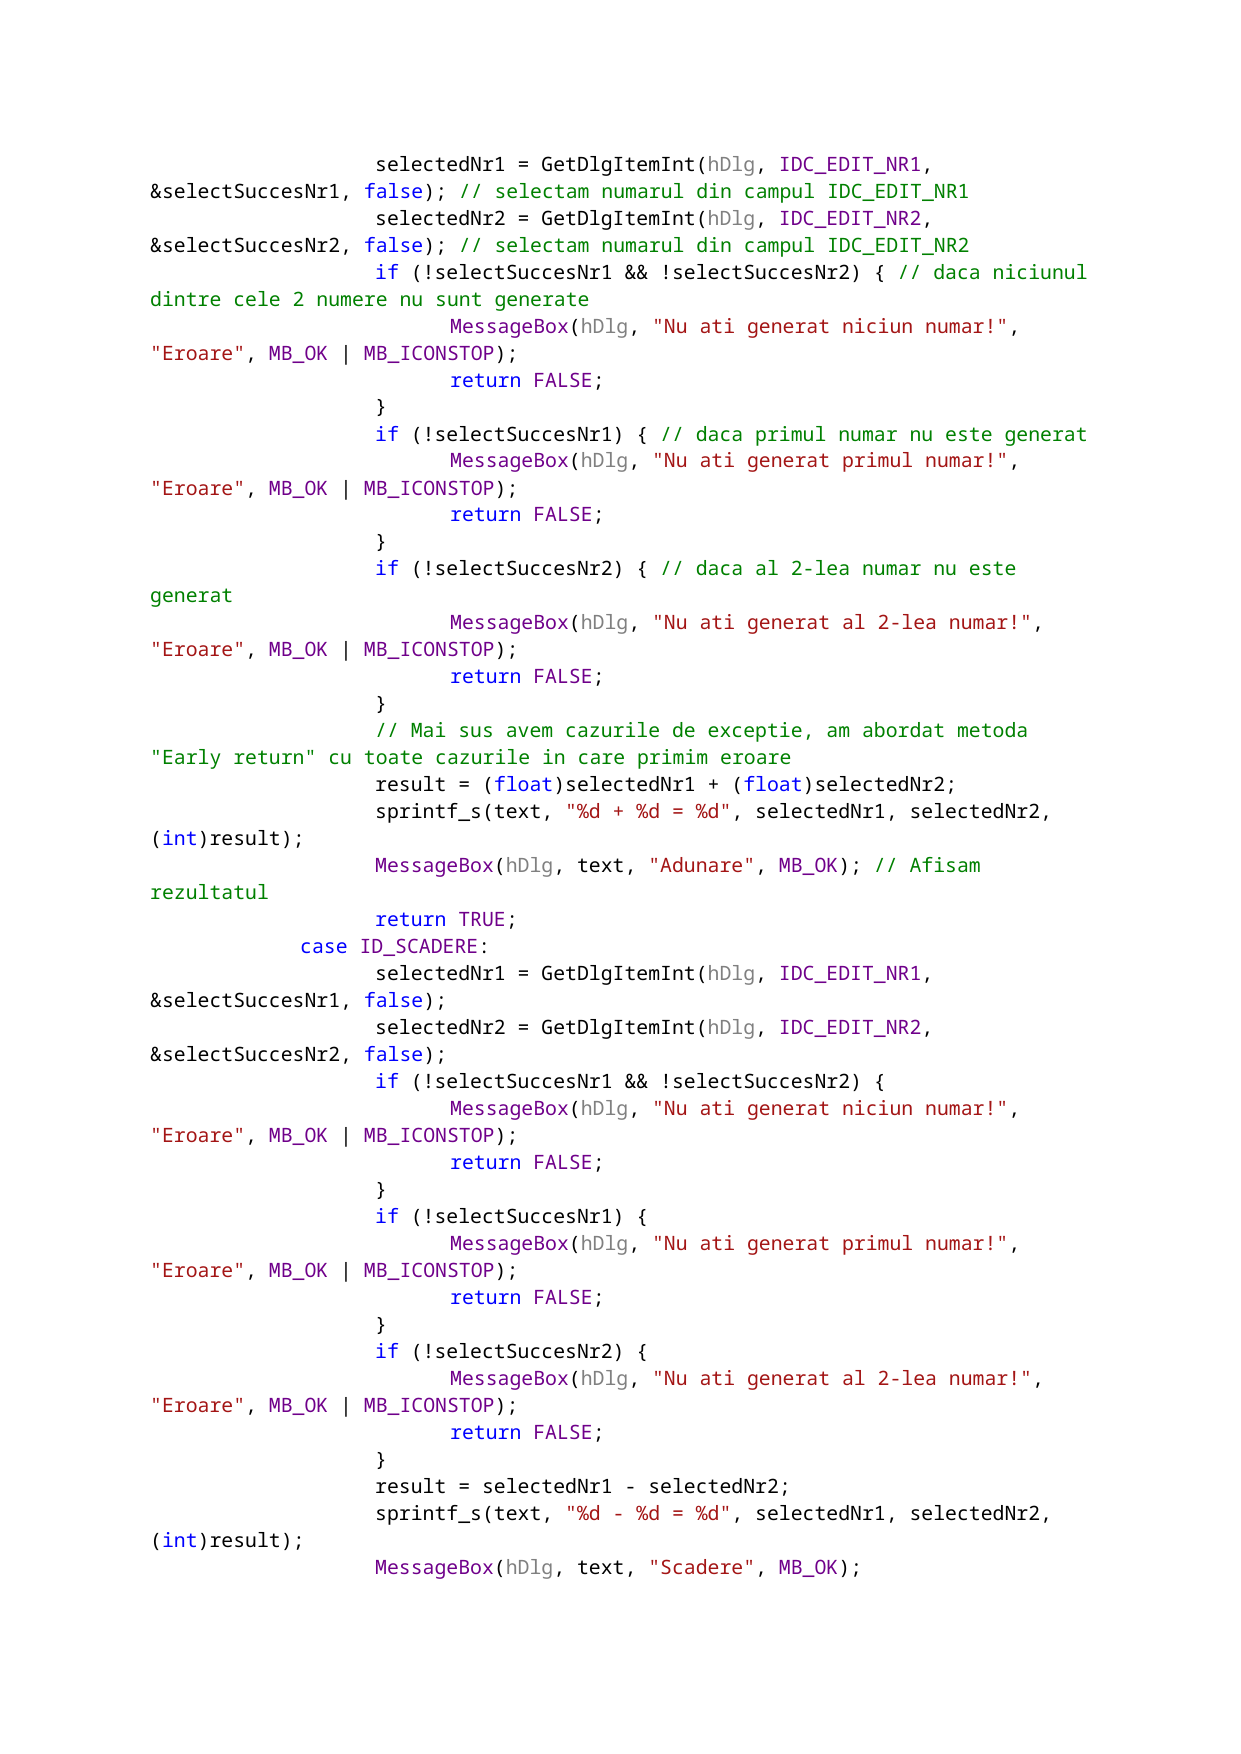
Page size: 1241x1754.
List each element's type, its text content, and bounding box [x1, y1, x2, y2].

text result = (float)selectedNr1 + (float)selectedNr2; [150, 771, 1090, 797]
text if (!selectSuccesNr1 && !selectSuccesNr2) { // daca niciunul dintre cele 2 numere nu sunt generate [150, 258, 1090, 312]
text if (!selectSuccesNr1 && !selectSuccesNr2) { [150, 1067, 1090, 1094]
text return TRUE; [150, 905, 1090, 932]
text return FALSE; [150, 1148, 1090, 1175]
text return FALSE; [150, 366, 1090, 393]
text selectedNr1 = GetDlgItemInt(hDlg, IDC_EDIT_NR1, &selectSuccesNr1, false); // selectam numarul din campul IDC_EDIT_NR1 [150, 150, 1090, 204]
text if (!selectSuccesNr2) { // daca al 2-lea numar nu este generat [150, 555, 1090, 609]
text MessageBox(hDlg, "Nu ati generat primul numar!", "Eroare", MB_OK | MB_ICONSTOP); [150, 447, 1090, 501]
text MessageBox(hDlg, "Nu ati generat al 2-lea numar!", "Eroare", MB_OK | MB_ICONSTOP); [150, 609, 1090, 663]
text selectedNr2 = GetDlgItemInt(hDlg, IDC_EDIT_NR2, &selectSuccesNr2, false); // selectam numarul din campul IDC_EDIT_NR2 [150, 204, 1090, 258]
text if (!selectSuccesNr2) { [150, 1337, 1090, 1364]
text return FALSE; [150, 1418, 1090, 1445]
text MessageBox(hDlg, "Nu ati generat niciun numar!", "Eroare", MB_OK | MB_ICONSTOP); [150, 312, 1090, 366]
text MessageBox(hDlg, text, "Scadere", MB_OK); [150, 1553, 1090, 1580]
text MessageBox(hDlg, "Nu ati generat primul numar!", "Eroare", MB_OK | MB_ICONSTOP); [150, 1229, 1090, 1283]
text case ID_SCADERE: [150, 932, 1090, 959]
text sprintf_s(text, "%d - %d = %d", selectedNr1, selectedNr2, (int)result); [150, 1499, 1090, 1553]
text return FALSE; [150, 1283, 1090, 1310]
text } [150, 1445, 1090, 1472]
text } [150, 528, 1090, 555]
text } [150, 689, 1090, 717]
text return FALSE; [150, 663, 1090, 689]
text if (!selectSuccesNr1) { // daca primul numar nu este generat [150, 420, 1090, 447]
text MessageBox(hDlg, text, "Adunare", MB_OK); // Afisam rezultatul [150, 851, 1090, 905]
text if (!selectSuccesNr1) { [150, 1202, 1090, 1229]
text } [150, 1175, 1090, 1202]
text result = selectedNr1 - selectedNr2; [150, 1472, 1090, 1499]
text selectedNr1 = GetDlgItemInt(hDlg, IDC_EDIT_NR1, &selectSuccesNr1, false); [150, 959, 1090, 1013]
text MessageBox(hDlg, "Nu ati generat niciun numar!", "Eroare", MB_OK | MB_ICONSTOP); [150, 1094, 1090, 1148]
text } [150, 393, 1090, 420]
text MessageBox(hDlg, "Nu ati generat al 2-lea numar!", "Eroare", MB_OK | MB_ICONSTOP); [150, 1364, 1090, 1418]
text } [150, 1310, 1090, 1337]
text sprintf_s(text, "%d + %d = %d", selectedNr1, selectedNr2, (int)result); [150, 797, 1090, 851]
text selectedNr2 = GetDlgItemInt(hDlg, IDC_EDIT_NR2, &selectSuccesNr2, false); [150, 1013, 1090, 1067]
text return FALSE; [150, 501, 1090, 528]
text // Mai sus avem cazurile de exceptie, am abordat metoda "Early return" cu toate cazurile in care primim eroare [150, 717, 1090, 771]
